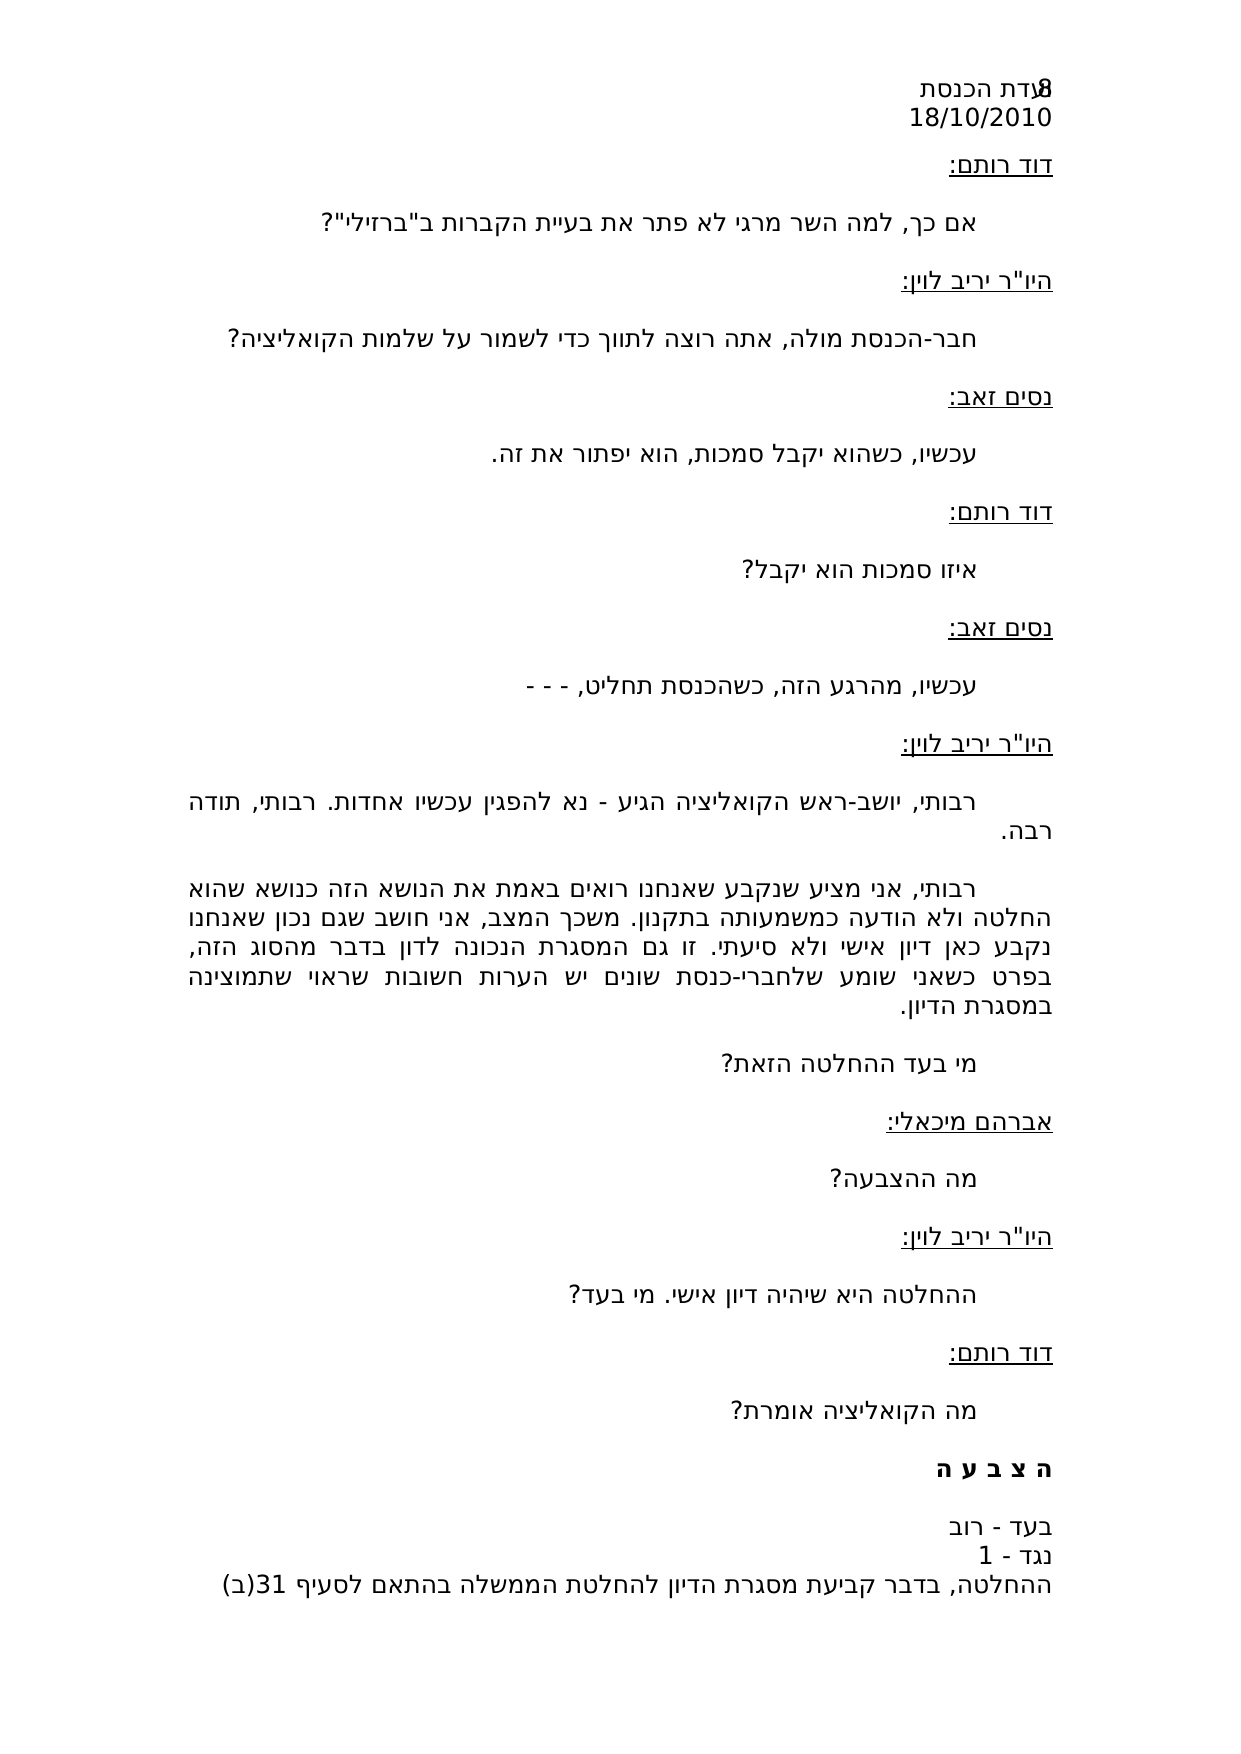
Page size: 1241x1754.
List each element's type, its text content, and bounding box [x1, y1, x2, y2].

text דוד רותם: [187, 150, 1053, 179]
text רבותי, יושב-ראש הקואליציה הגיע - נא להפגין עכשיו אחדות. רבותי, תודה רבה. [187, 787, 1053, 845]
text דוד רותם: [187, 497, 1053, 527]
text בעד - רוב [187, 1512, 1053, 1541]
text ה צ ב ע ה [187, 1454, 1053, 1483]
text דוד רותם: [187, 1338, 1053, 1367]
text מי בעד ההחלטה הזאת? [187, 1049, 1053, 1078]
text איזו סמכות הוא יקבל? [187, 555, 1053, 584]
text מה הקואליציה אומרת? [187, 1396, 1053, 1425]
text ההחלטה היא שיהיה דיון אישי. מי בעד? [187, 1280, 1053, 1309]
text נגד - 1 [187, 1541, 1053, 1570]
text אם כך, למה השר מרגי לא פתר את בעיית הקברות ב"ברזילי"? [187, 208, 1053, 237]
text ההחלטה, בדבר קביעת מסגרת הדיון להחלטת הממשלה בהתאם לסעיף 31(ב) [187, 1570, 1053, 1599]
text היו"ר יריב לוין: [187, 729, 1053, 758]
text נסים זאב: [187, 382, 1053, 411]
text מה ההצבעה? [187, 1164, 1053, 1194]
text אברהם מיכאלי: [187, 1107, 1053, 1136]
text עכשיו, כשהוא יקבל סמכות, הוא יפתור את זה. [187, 439, 1053, 469]
text היו"ר יריב לוין: [187, 266, 1053, 295]
text חבר-הכנסת מולה, אתה רוצה לתווך כדי לשמור על שלמות הקואליציה? [187, 324, 1053, 353]
text נסים זאב: [187, 613, 1053, 642]
text היו"ר יריב לוין: [187, 1222, 1053, 1252]
text עכשיו, מהרגע הזה, כשהכנסת תחליט, - - - [187, 671, 1053, 700]
text רבותי, אני מציע שנקבע שאנחנו רואים באמת את הנושא הזה כנושא שהוא החלטה ולא הודעה כמשמעותה בתקנון. משכך המצב, אני חושב שגם נכון שאנחנו נקבע כאן דיון אישי ולא סיעתי. זו גם המסגרת הנכונה לדון בדבר מהסוג הזה, בפרט כשאני שומע שלחברי-כנסת שונים יש הערות חשובות שראוי שתמוצינה במסגרת הדיון. [187, 874, 1053, 1020]
